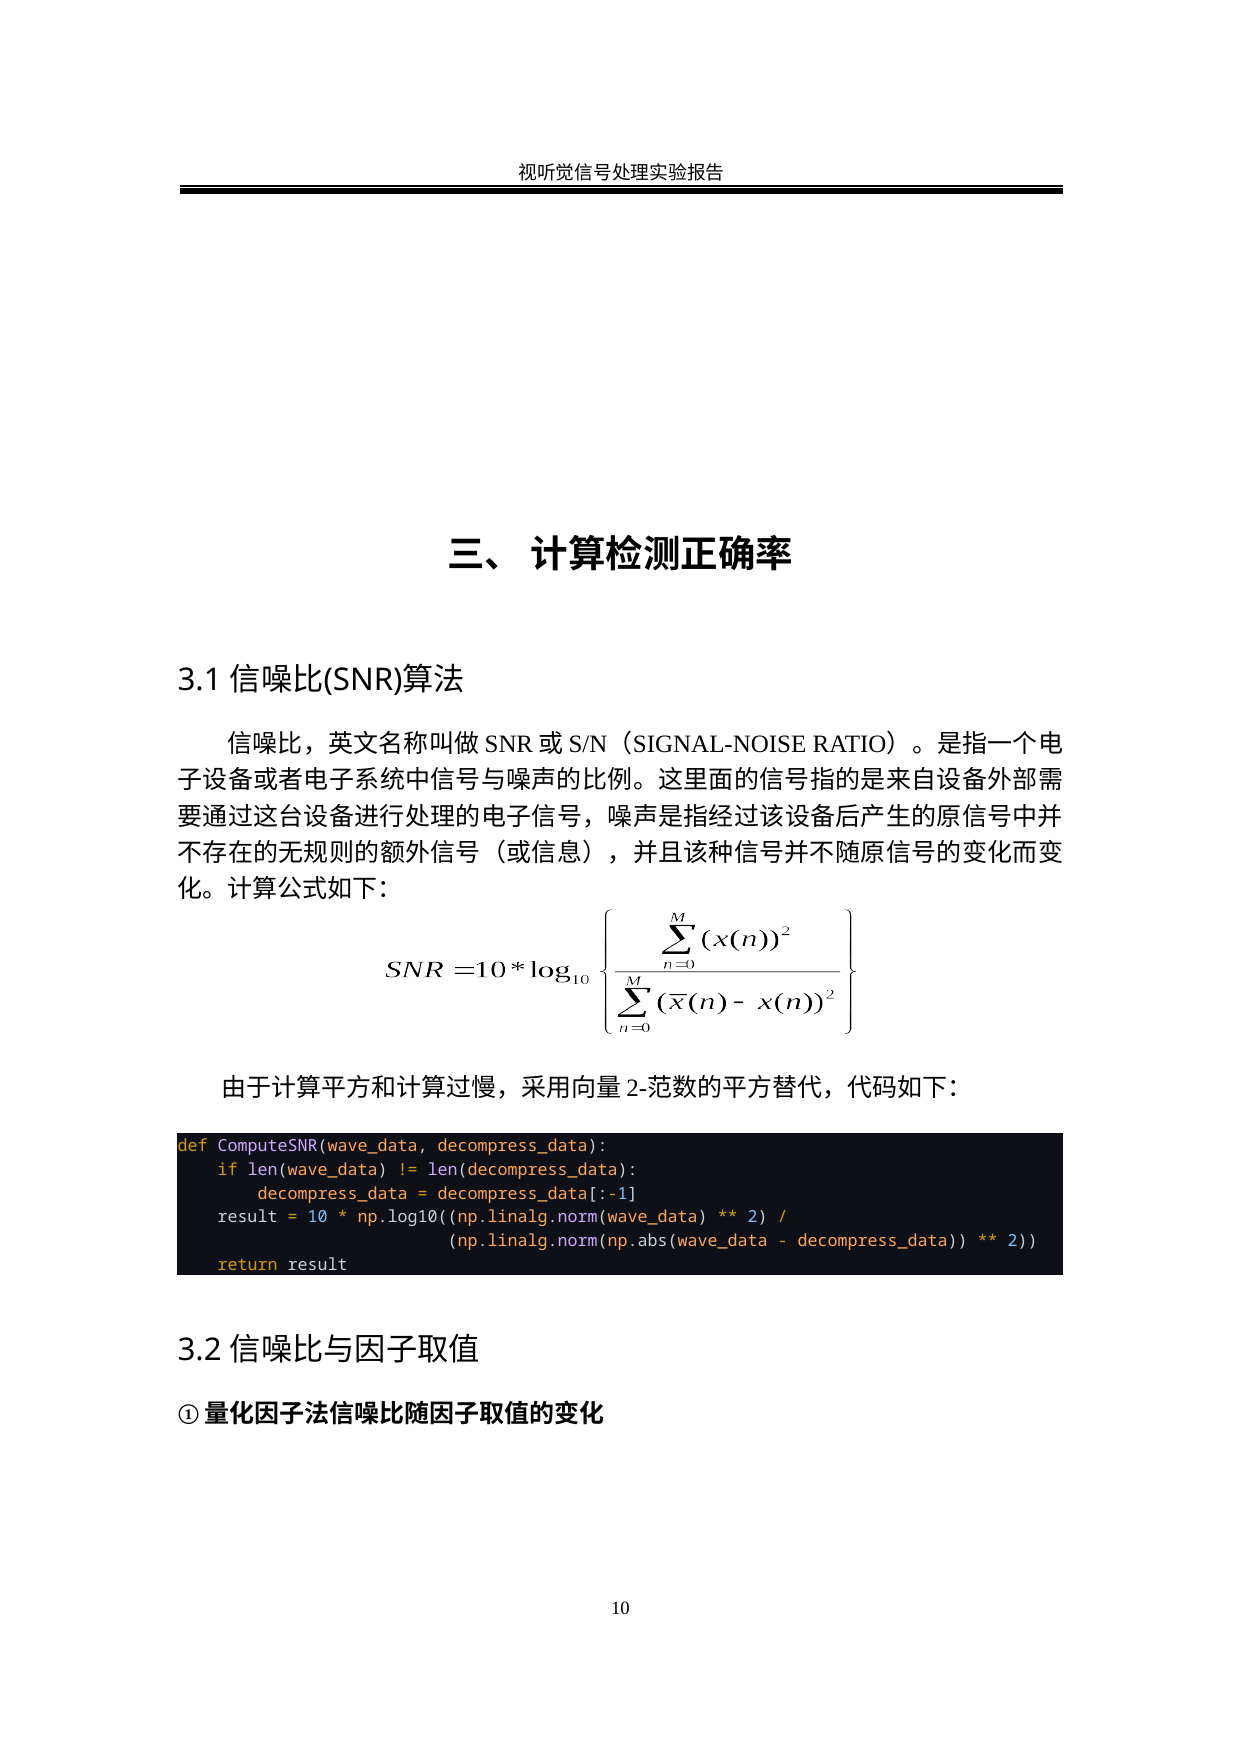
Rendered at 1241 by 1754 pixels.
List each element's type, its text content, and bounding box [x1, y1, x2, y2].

text ①量化因子法信噪比随因子取值的变化 [177, 1393, 1063, 1430]
text (np.linalg.norm(np.abs(wave_data - decompress_data)) ** 2)) [177, 1228, 1063, 1251]
text 由于计算平方和计算过慢，采用向量2-范数的平方替代，代码如下： [177, 1068, 1063, 1104]
subtitle 3.1 信噪比(SNR)算法 [177, 659, 1063, 699]
text 信噪比，英文名称叫做SNR或S/N（SIGNAL-NOISE RATIO）。是指一个电子设备或者电子系统中信号与噪声的比例。这里面的信号指的是来自设备外部需要通过这台设备进行处理的电子信号，噪声是指经过该设备后产生的原信号中并不存在的无规则的额外信号（或信息），并且该种信号并不随原信号的变化而变化。计算公式如下： [177, 724, 1063, 905]
text return result [177, 1251, 1063, 1275]
text result = 10 * np.log10((np.linalg.norm(wave_data) ** 2) / [177, 1204, 1063, 1228]
text if len(wave_data) != len(decompress_data): [177, 1156, 1063, 1180]
text def ComputeSNR(wave_data, decompress_data): [177, 1133, 1063, 1156]
text decompress_data = decompress_data[:-1] [177, 1180, 1063, 1204]
subtitle 3.2 信噪比与因子取值 [177, 1329, 1063, 1368]
subtitle 计算检测正确率 [177, 501, 1063, 584]
